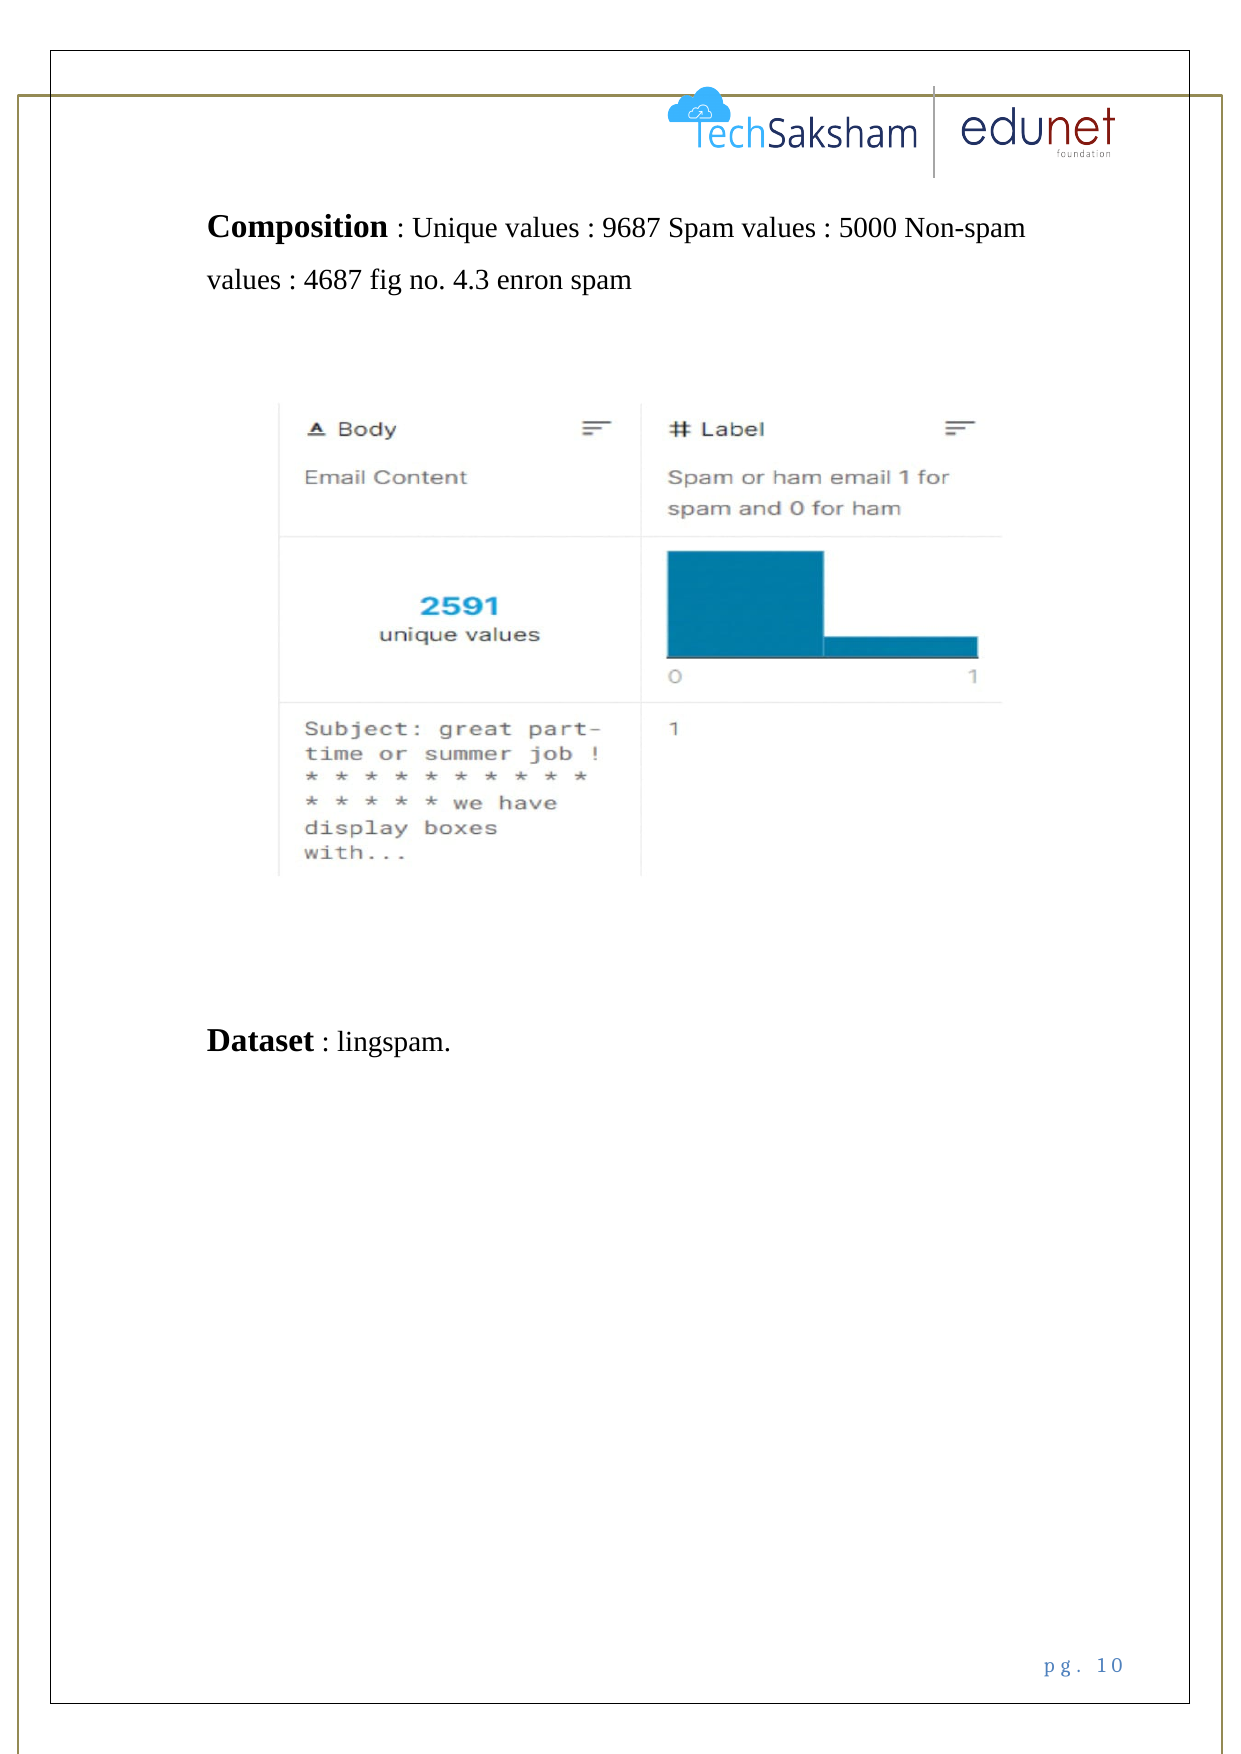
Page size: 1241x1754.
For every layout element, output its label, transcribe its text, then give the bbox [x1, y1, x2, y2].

picture [662, 79, 923, 154]
picture [955, 100, 1122, 164]
text Composition : Unique values : 9687 Spam values : 5000 Non-spam values : 4687 fig no. 4.3 enron spam [207, 207, 1122, 309]
text Dataset : lingspam. [207, 1020, 1122, 1058]
picture [206, 309, 1122, 977]
